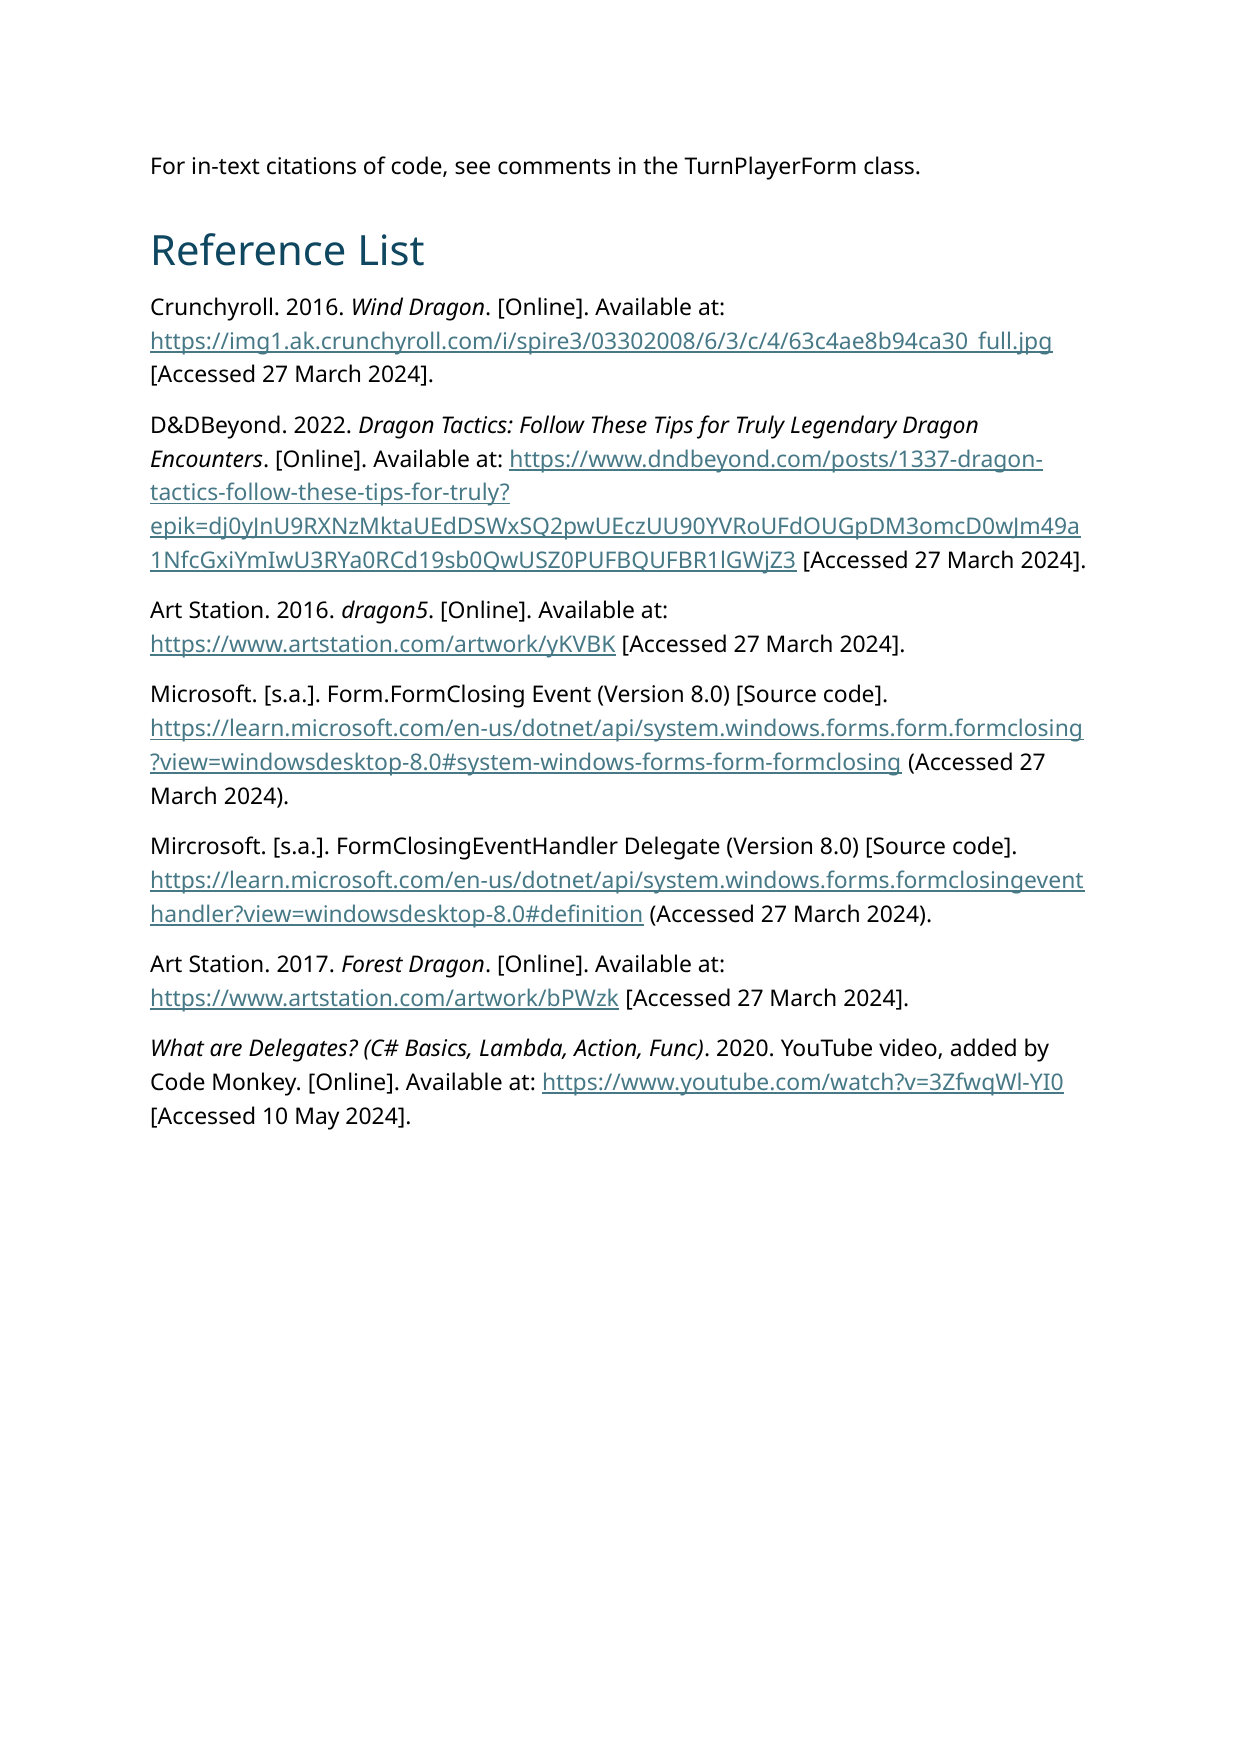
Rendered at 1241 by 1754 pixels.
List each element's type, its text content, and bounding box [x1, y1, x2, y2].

text What are Delegates? (C# Basics, Lambda, Action, Func). 2020. YouTube video, added by Code Monkey. [Online]. Available at: https://www.youtube.com/watch?v=3ZfwqWl-YI0 [Accessed 10 May 2024]. [150, 1032, 1090, 1131]
text Art Station. 2016. dragon5. [Online]. Available at: https://www.artstation.com/artwork/yKVBK [Accessed 27 March 2024]. [150, 594, 1090, 659]
subtitle Reference List [150, 221, 1090, 278]
text Art Station. 2017. Forest Dragon. [Online]. Available at: https://www.artstation.com/artwork/bPWzk [Accessed 27 March 2024]. [150, 948, 1090, 1013]
text Microsoft. [s.a.]. Form.FormClosing Event (Version 8.0) [Source code]. https://learn.microsoft.com/en-us/dotnet/api/system.windows.forms.form.formclosing?view=windowsdesktop-8.0#system-windows-forms-form-formclosing (Accessed 27 March 2024). [150, 678, 1090, 811]
text D&DBeyond. 2022. Dragon Tactics: Follow These Tips for Truly Legendary Dragon Encounters. [Online]. Available at: https://www.dndbeyond.com/posts/1337-dragon-tactics-follow-these-tips-for-truly?epik=dj0yJnU9RXNzMktaUEdDSWxSQ2pwUEczUU90YVRoUFdOUGpDM3omcD0wJm49a1NfcGxiYmIwU3RYa0RCd19sb0QwUSZ0PUFBQUFBR1lGWjZ3 [Accessed 27 March 2024]. [150, 409, 1090, 575]
text Crunchyroll. 2016. Wind Dragon. [Online]. Available at: https://img1.ak.crunchyroll.com/i/spire3/03302008/6/3/c/4/63c4ae8b94ca30_full.jpg [Accessed 27 March 2024]. [150, 291, 1090, 389]
text Mircrosoft. [s.a.]. FormClosingEventHandler Delegate (Version 8.0) [Source code]. https://learn.microsoft.com/en-us/dotnet/api/system.windows.forms.formclosingeventhandler?view=windowsdesktop-8.0#definition (Accessed 27 March 2024). [150, 830, 1090, 929]
text For in-text citations of code, see comments in the TurnPlayerForm class. [150, 150, 1090, 181]
